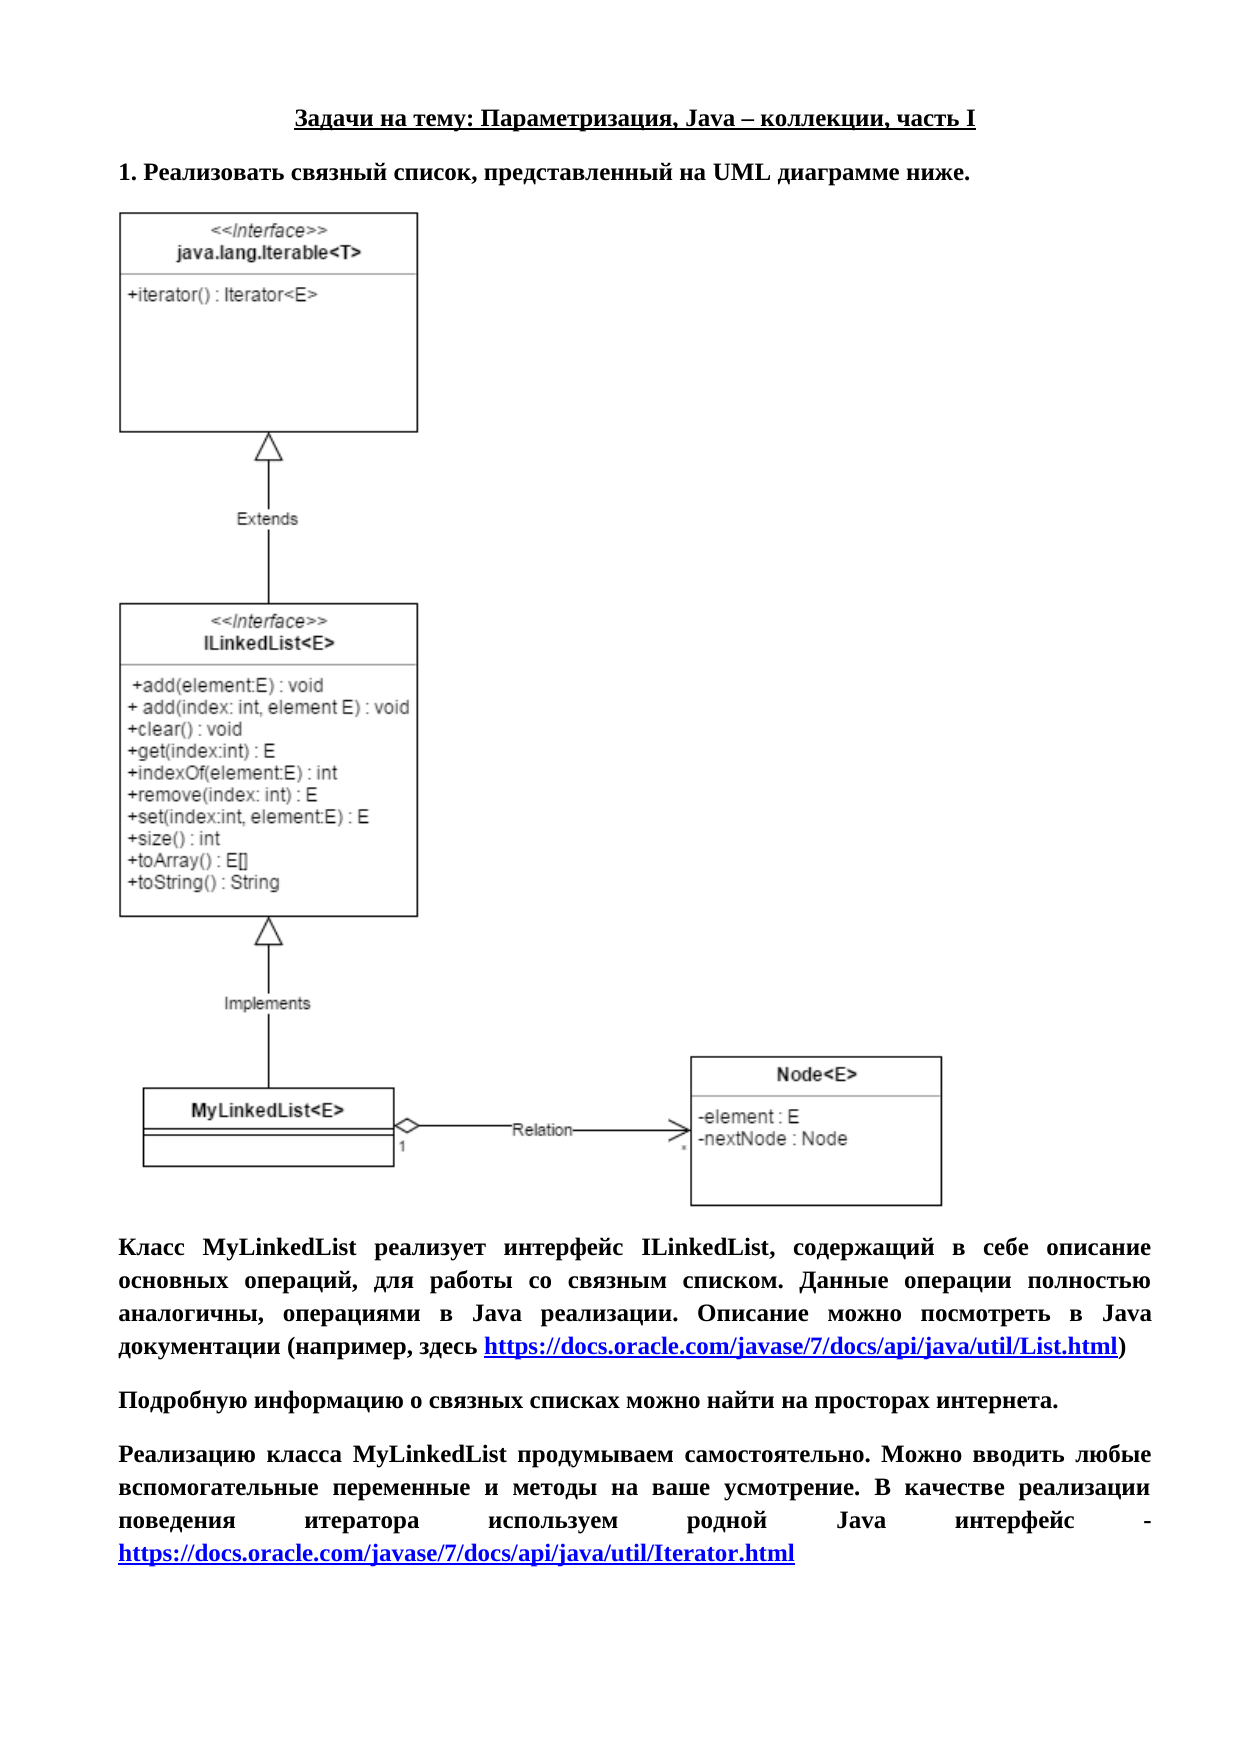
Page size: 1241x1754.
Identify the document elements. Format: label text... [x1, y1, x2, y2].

text Подробную информацию о связных списках можно найти на просторах интернета. [118, 1385, 1152, 1414]
text Реализацию класса MyLinkedList продумываем самостоятельно. Можно вводить любые вспомогательные переменные и методы на ваше усмотрение. В качестве реализации поведения итератора используем родной Java интерфейс - https://docs.oracle.com/javase/7/docs/api/java/util/Iterator.html [118, 1439, 1152, 1567]
text 1. Реализовать связный список, представленный на UML диаграмме ниже. [118, 157, 1152, 186]
text Задачи на тему: Параметризация, Java – коллекции, часть I [118, 103, 1152, 132]
text Класс MyLinkedList реализует интерфейс ILinkedList, содержащий в себе описание основных операций, для работы со связным списком. Данные операции полностью аналогичны, операциями в Java реализации. Описание можно посмотреть в Java документации (например, здесь https://docs.oracle.com/javase/7/docs/api/java/util/List.html) [118, 1232, 1152, 1360]
